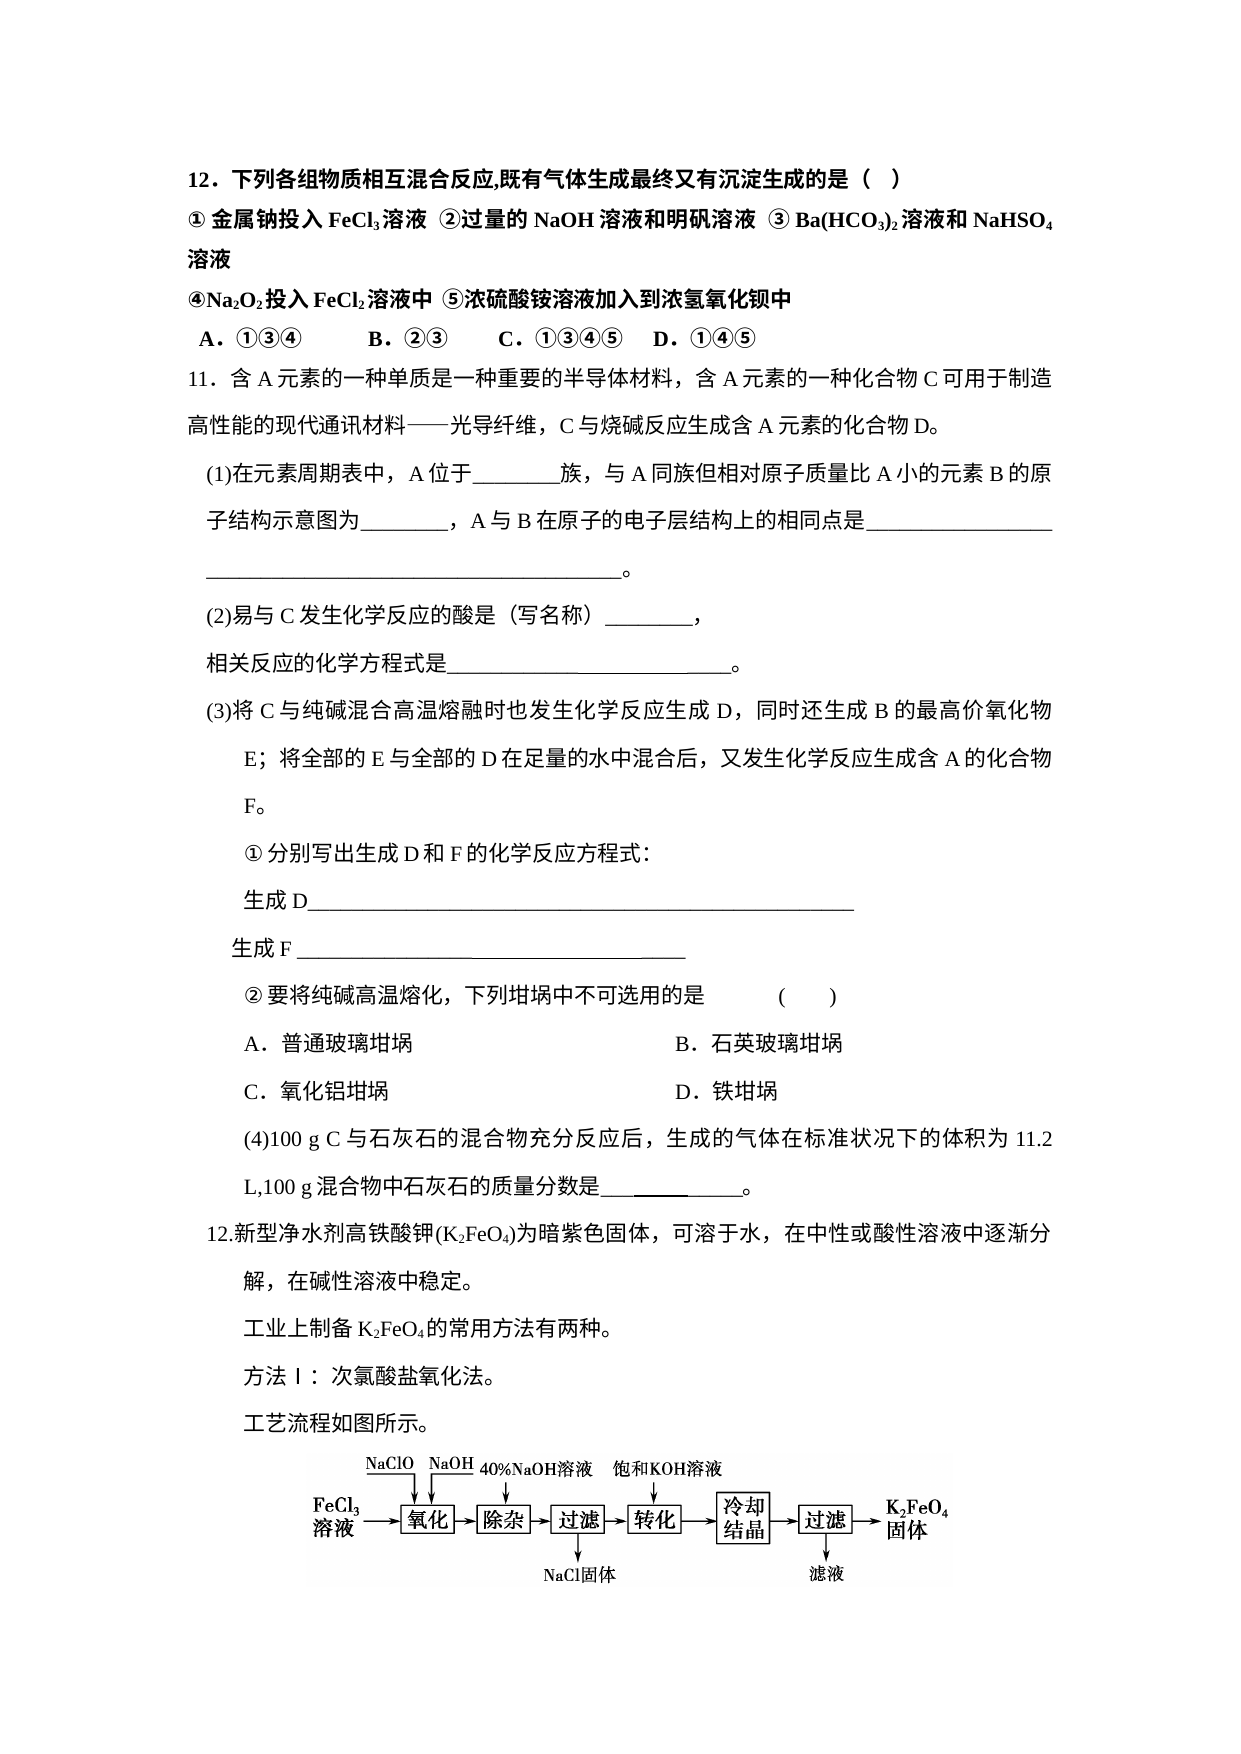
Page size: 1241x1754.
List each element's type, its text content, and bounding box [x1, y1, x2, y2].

text 生成D__________________________________________________ [244, 883, 1053, 915]
text (3)将C与纯碱混合高温熔融时也发生化学反应生成D，同时还生成B的最高价氧化物E；将全部的E与全部的D在足量的水中混合后，又发生化学反应生成含A的化合物F。 [206, 693, 1053, 820]
text 12.新型净水剂高铁酸钾(K2FeO4)为暗紫色固体，可溶于水，在中性或酸性溶液中逐渐分解，在碱性溶液中稳定。 [206, 1216, 1053, 1295]
picture [306, 1453, 953, 1587]
text (2)易与C发生化学反应的酸是（写名称）________， [206, 598, 1053, 630]
text ①分别写出生成D和F的化学反应方程式： [206, 836, 1053, 868]
text ④Na2O2投入FeCl2溶液中 ⑤浓硫酸铵溶液加入到浓氢氧化钡中 [187, 282, 1053, 313]
text ②要将纯碱高温熔化，下列坩埚中不可选用的是 ( ) [206, 978, 1053, 1010]
text 相关反应的化学方程式是____________ ____。 [206, 646, 1053, 678]
text (1)在元素周期表中，A位于________族，与A同族但相对原子质量比A小的元素B的原子结构示意图为________，A与B在原子的电子层结构上的相同点是_______________________________________________________。 [206, 456, 1053, 583]
text 方法Ⅰ：次氯酸盐氧化法。 [206, 1359, 1053, 1390]
text 12．下列各组物质相互混合反应,既有气体生成最终又有沉淀生成的是（ ） [187, 162, 1053, 194]
text 11．含A元素的一种单质是一种重要的半导体材料，含A元素的一种化合物C可用于制造高性能的现代通讯材料——光导纤维，C与烧碱反应生成含A元素的化合物D。 [187, 361, 1053, 440]
text 生成F ________________ ____ [187, 931, 1053, 963]
text A．①③④ B．②③ C．①③④⑤ D．①④⑤ [187, 321, 1053, 353]
text (4) C与石灰石的混合物充分反应后，生成的气体在标准状况下的体积为,混合物中石灰石的质量分数是___ _____。 [206, 1121, 1053, 1200]
text ①金属钠投入FeCl3溶液 ②过量的NaOH溶液和明矾溶液 ③Ba(HCO3)2溶液和NaHSO4溶液 [187, 202, 1053, 274]
text A．普通玻璃坩埚 B．石英玻璃坩埚 [206, 1026, 1053, 1058]
text 工业上制备K2FeO4的常用方法有两种。 [206, 1311, 1053, 1343]
text C．氧化铝坩埚 D．铁坩埚 [206, 1074, 1053, 1105]
text 工艺流程如图所示。 [206, 1406, 1053, 1438]
